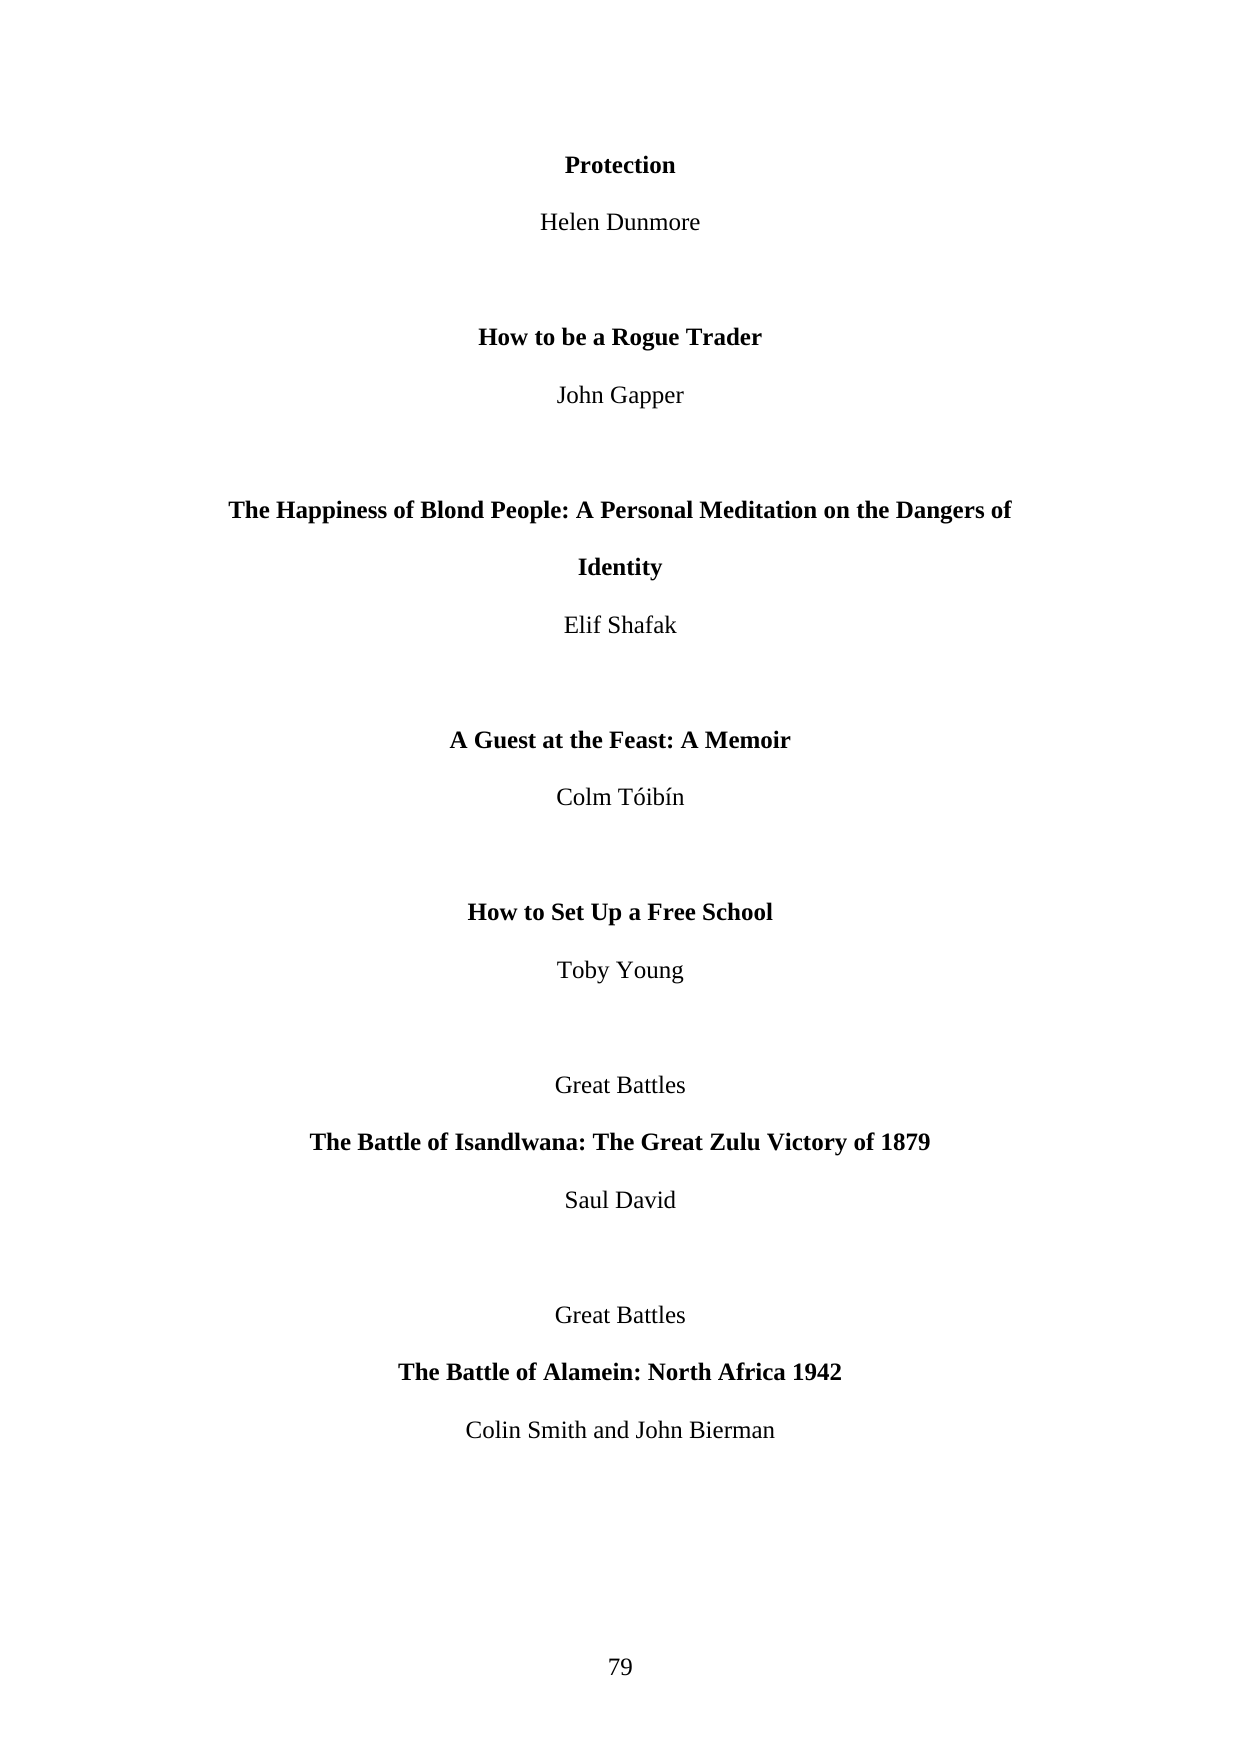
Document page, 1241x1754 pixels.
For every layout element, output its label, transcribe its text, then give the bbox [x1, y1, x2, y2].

list Protection [187, 150, 1053, 179]
list A Guest at the Feast: A Memoir [187, 725, 1053, 754]
list Great Battles [187, 1070, 1053, 1099]
list Great Battles [187, 1300, 1053, 1329]
list Helen Dunmore [187, 207, 1053, 236]
list How to Set Up a Free School [187, 897, 1053, 926]
list Toby Young [187, 955, 1053, 984]
list Colm Tóibín [187, 782, 1053, 811]
list The Happiness of Blond People: A Personal Meditation on the Dangers of Identity [187, 495, 1053, 581]
list The Battle of Isandlwana: The Great Zulu Victory of 1879 [187, 1127, 1053, 1156]
list How to be a Rogue Trader [187, 322, 1053, 351]
list Elif Shafak [187, 610, 1053, 639]
list The Battle of Alamein: North Africa 1942 [187, 1357, 1053, 1386]
list Colin Smith and John Bierman [187, 1415, 1053, 1444]
list Saul David [187, 1185, 1053, 1214]
list John Gapper [187, 380, 1053, 409]
